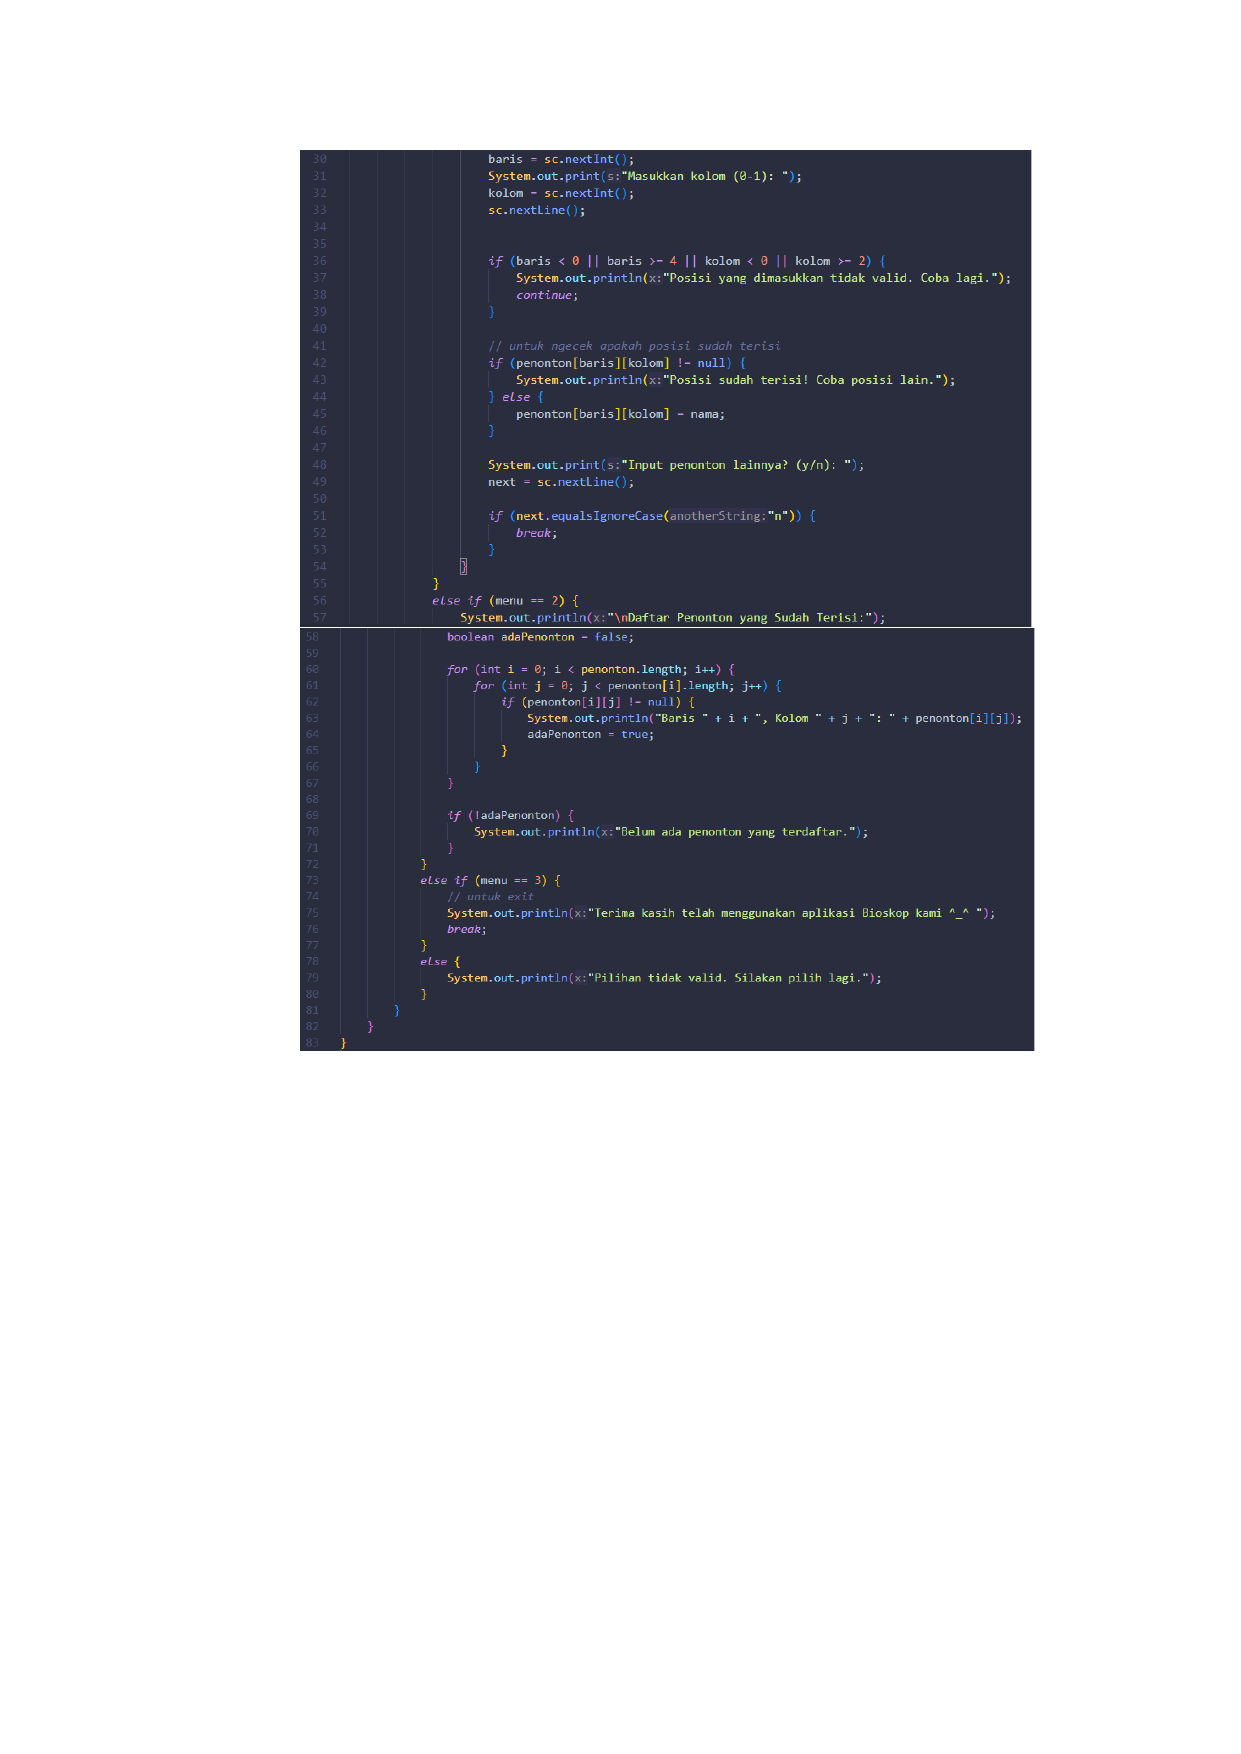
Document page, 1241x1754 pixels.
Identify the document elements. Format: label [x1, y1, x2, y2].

picture [300, 150, 1032, 627]
picture [300, 628, 1035, 1051]
